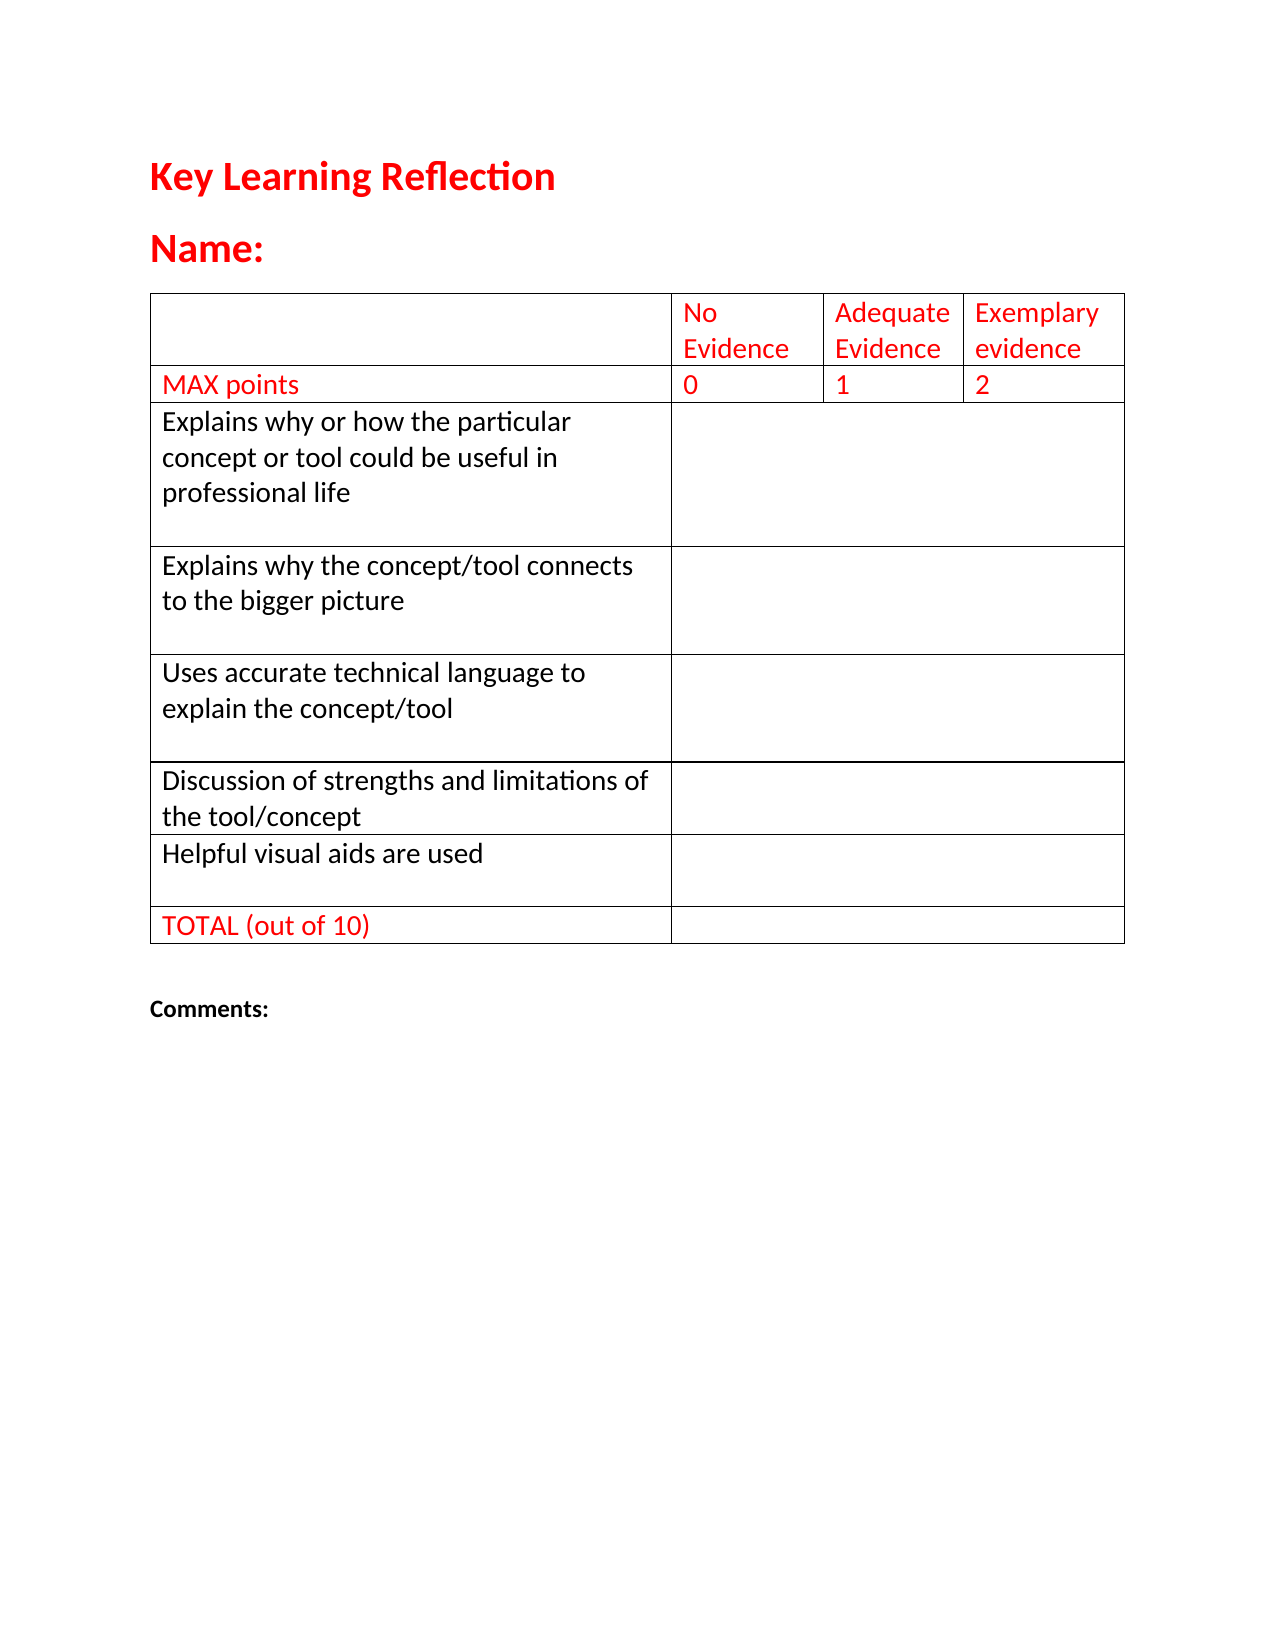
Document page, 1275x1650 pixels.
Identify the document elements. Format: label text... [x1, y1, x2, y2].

table_cell 1 [824, 366, 963, 402]
table_header No Evidence [672, 294, 823, 365]
table_cell TOTAL (out of 10) [151, 907, 671, 943]
table_cell [672, 403, 1124, 546]
table_cell 0 [672, 366, 823, 402]
table_cell [672, 763, 1124, 834]
table_cell Discussion of strengths and limitations of the tool/concept [151, 763, 671, 834]
table_cell Explains why the concept/tool connects to the bigger picture [151, 547, 671, 653]
table_cell Helpful visual aids are used [151, 835, 671, 906]
table_header Adequate Evidence [824, 294, 963, 365]
table_header Exemplary evidence [964, 294, 1124, 365]
table_cell [672, 547, 1124, 653]
table_cell [672, 655, 1124, 761]
text Key Learning Reflection [150, 150, 1125, 201]
table_cell MAX points [151, 366, 671, 402]
table_cell Uses accurate technical language to explain the concept/tool [151, 655, 671, 761]
table_cell 2 [964, 366, 1124, 402]
text Name: [150, 222, 1125, 272]
table_cell [672, 835, 1124, 906]
table_cell Explains why or how the particular concept or tool could be useful in professional life [151, 403, 671, 546]
table_header [151, 294, 671, 365]
table_cell [672, 907, 1124, 943]
text Comments: [150, 993, 1125, 1024]
